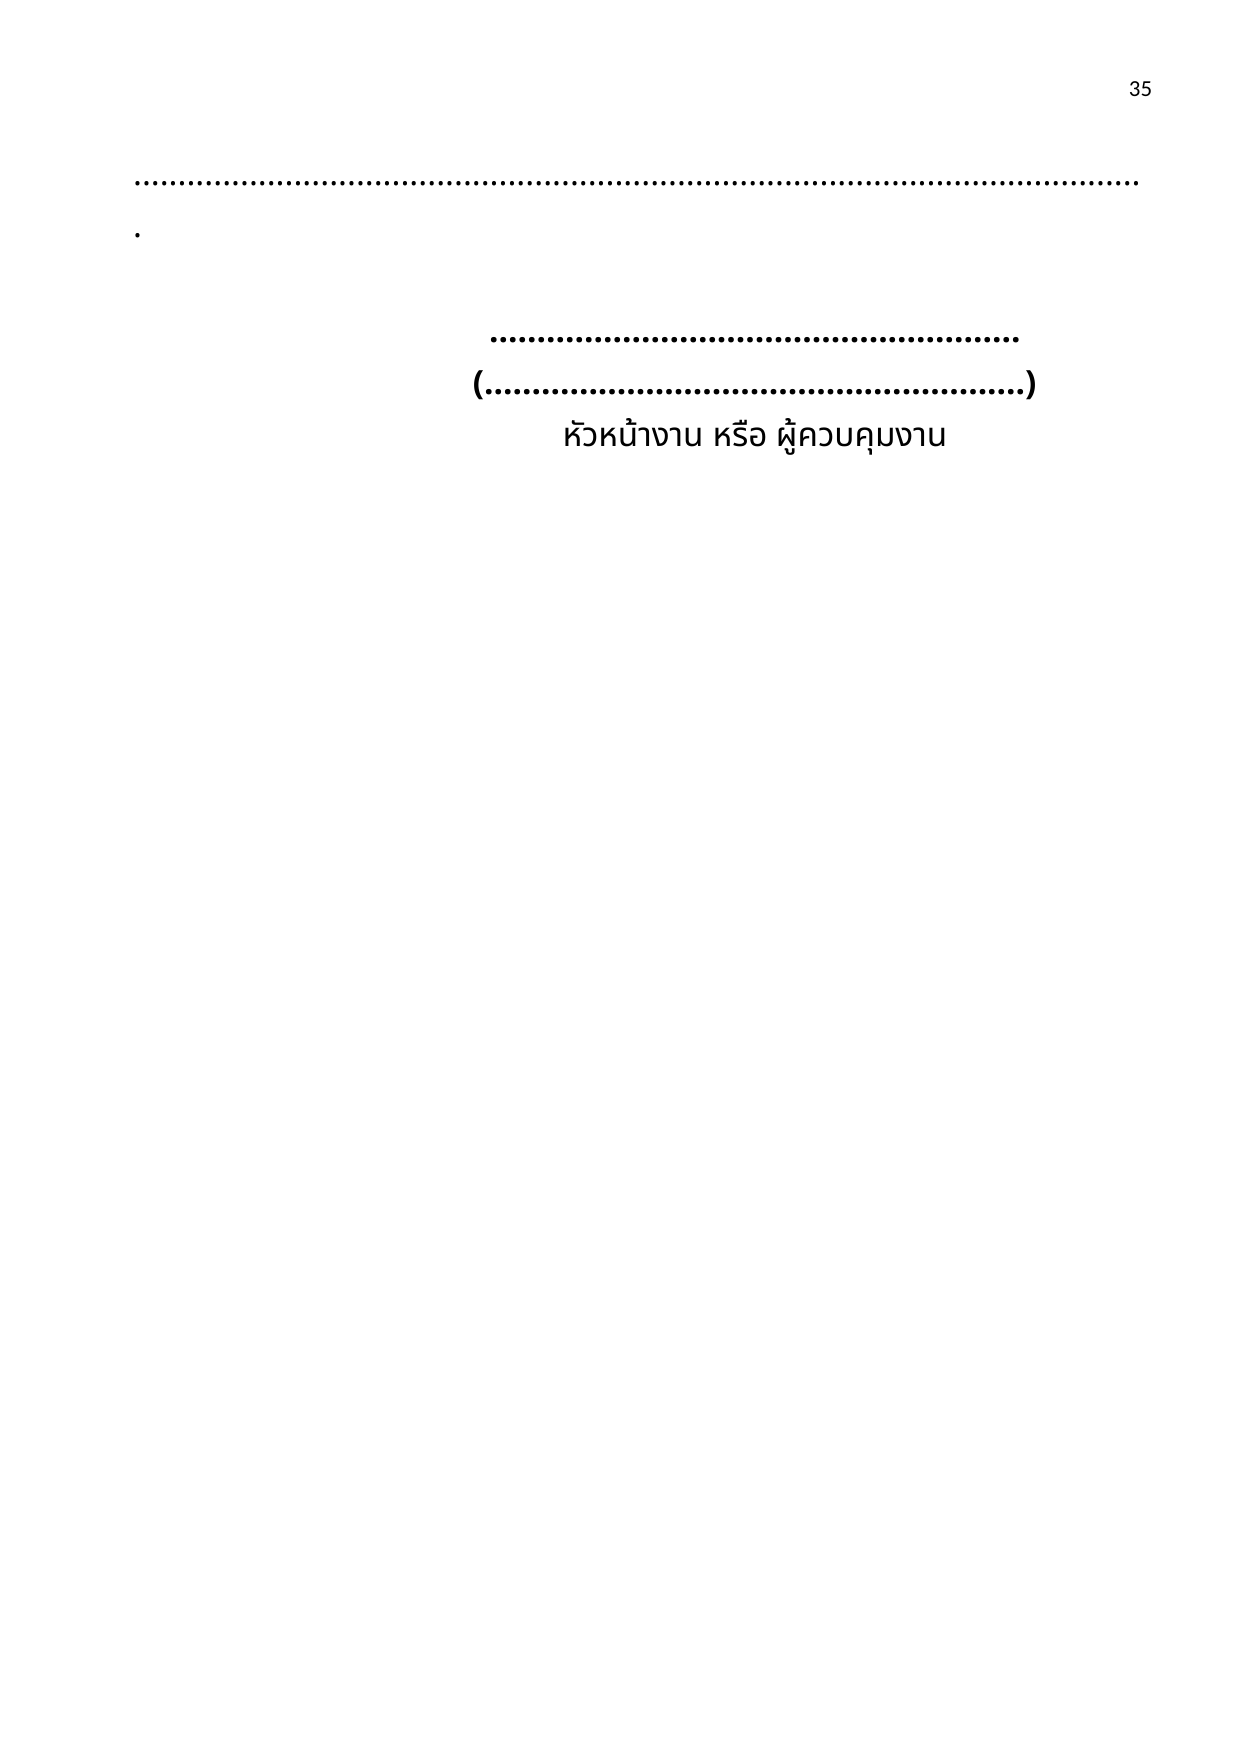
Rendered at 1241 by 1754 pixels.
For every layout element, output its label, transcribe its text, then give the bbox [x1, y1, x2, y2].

text (……………………………….…….………….) [283, 359, 1152, 404]
text ……………………..……………..…………. [283, 307, 1152, 352]
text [133, 150, 1152, 248]
text หัวหน้างาน หรือ ผู้ควบคุมงาน [283, 411, 1152, 461]
